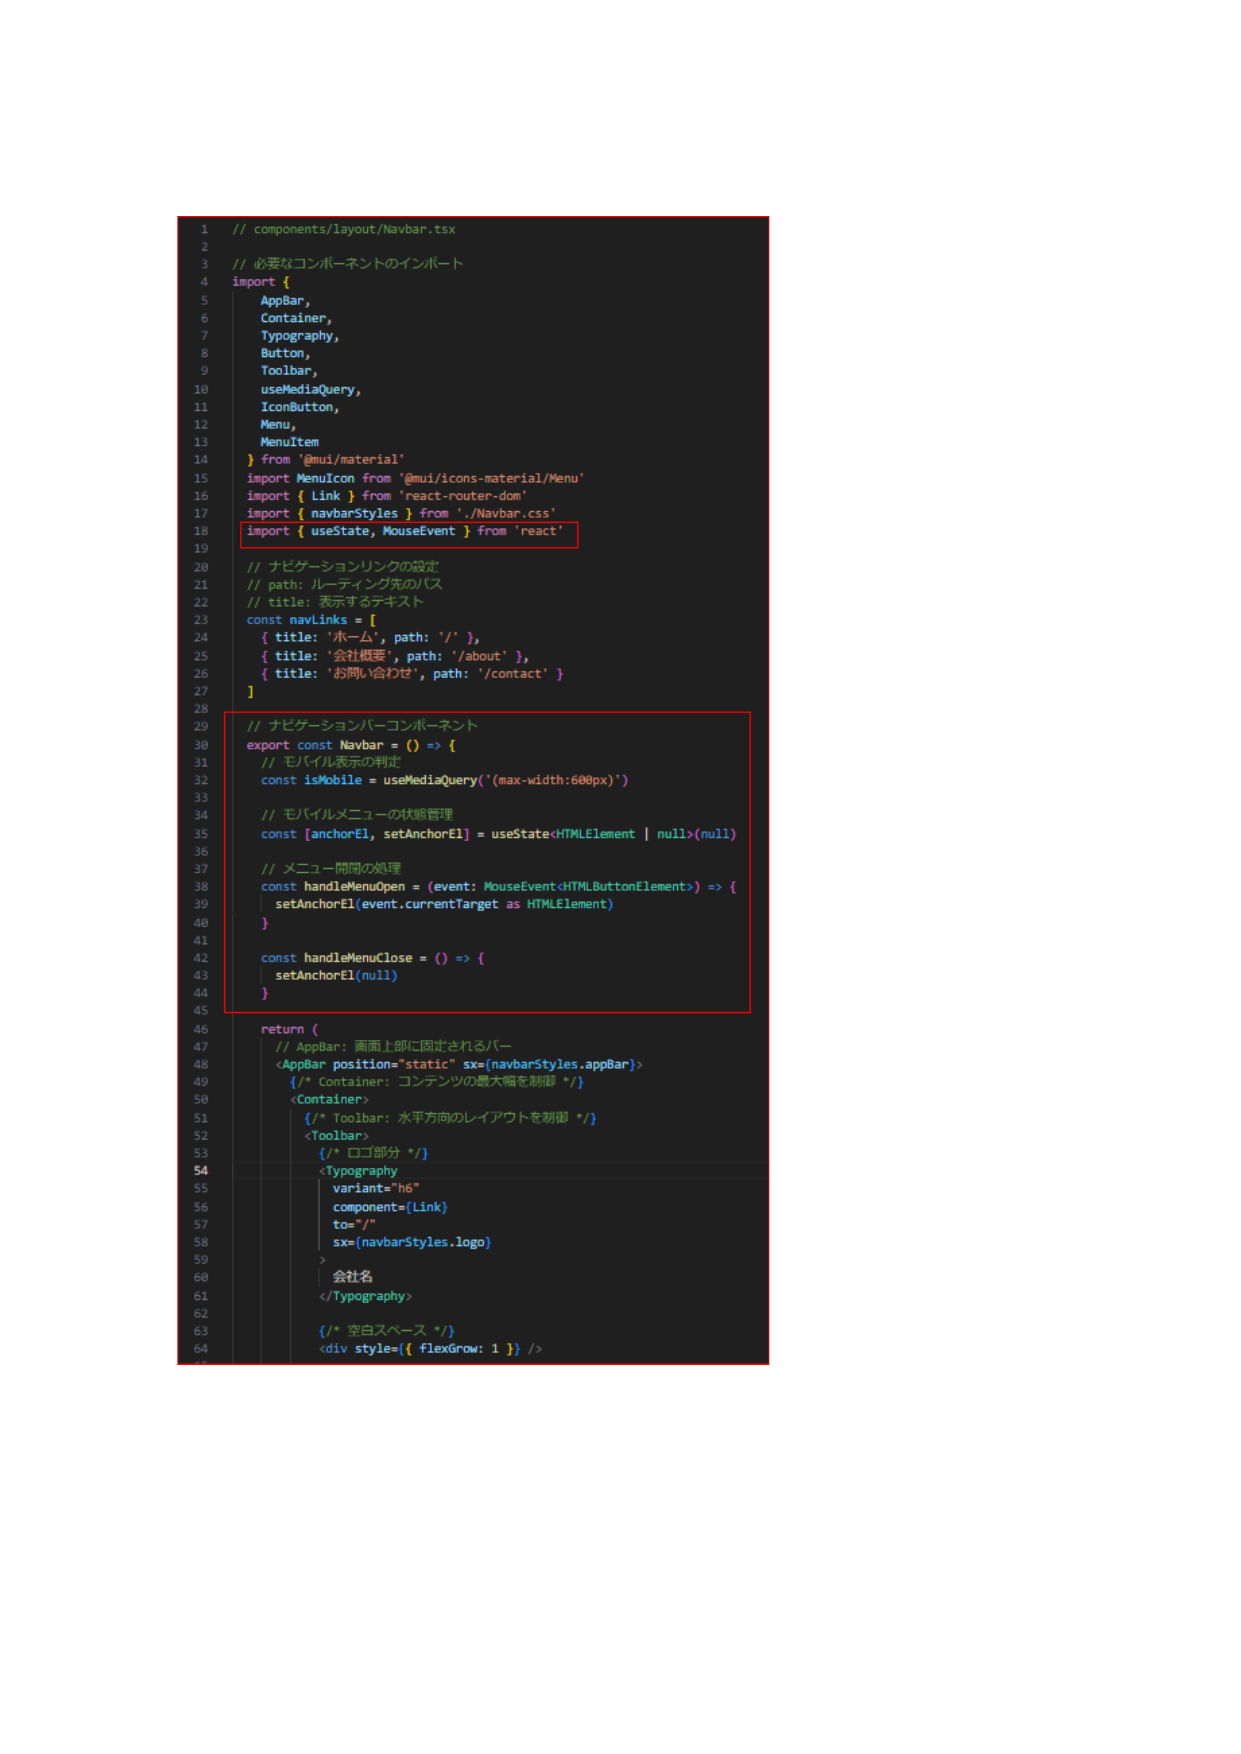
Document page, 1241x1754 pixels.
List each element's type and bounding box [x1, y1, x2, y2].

picture [177, 216, 770, 1365]
